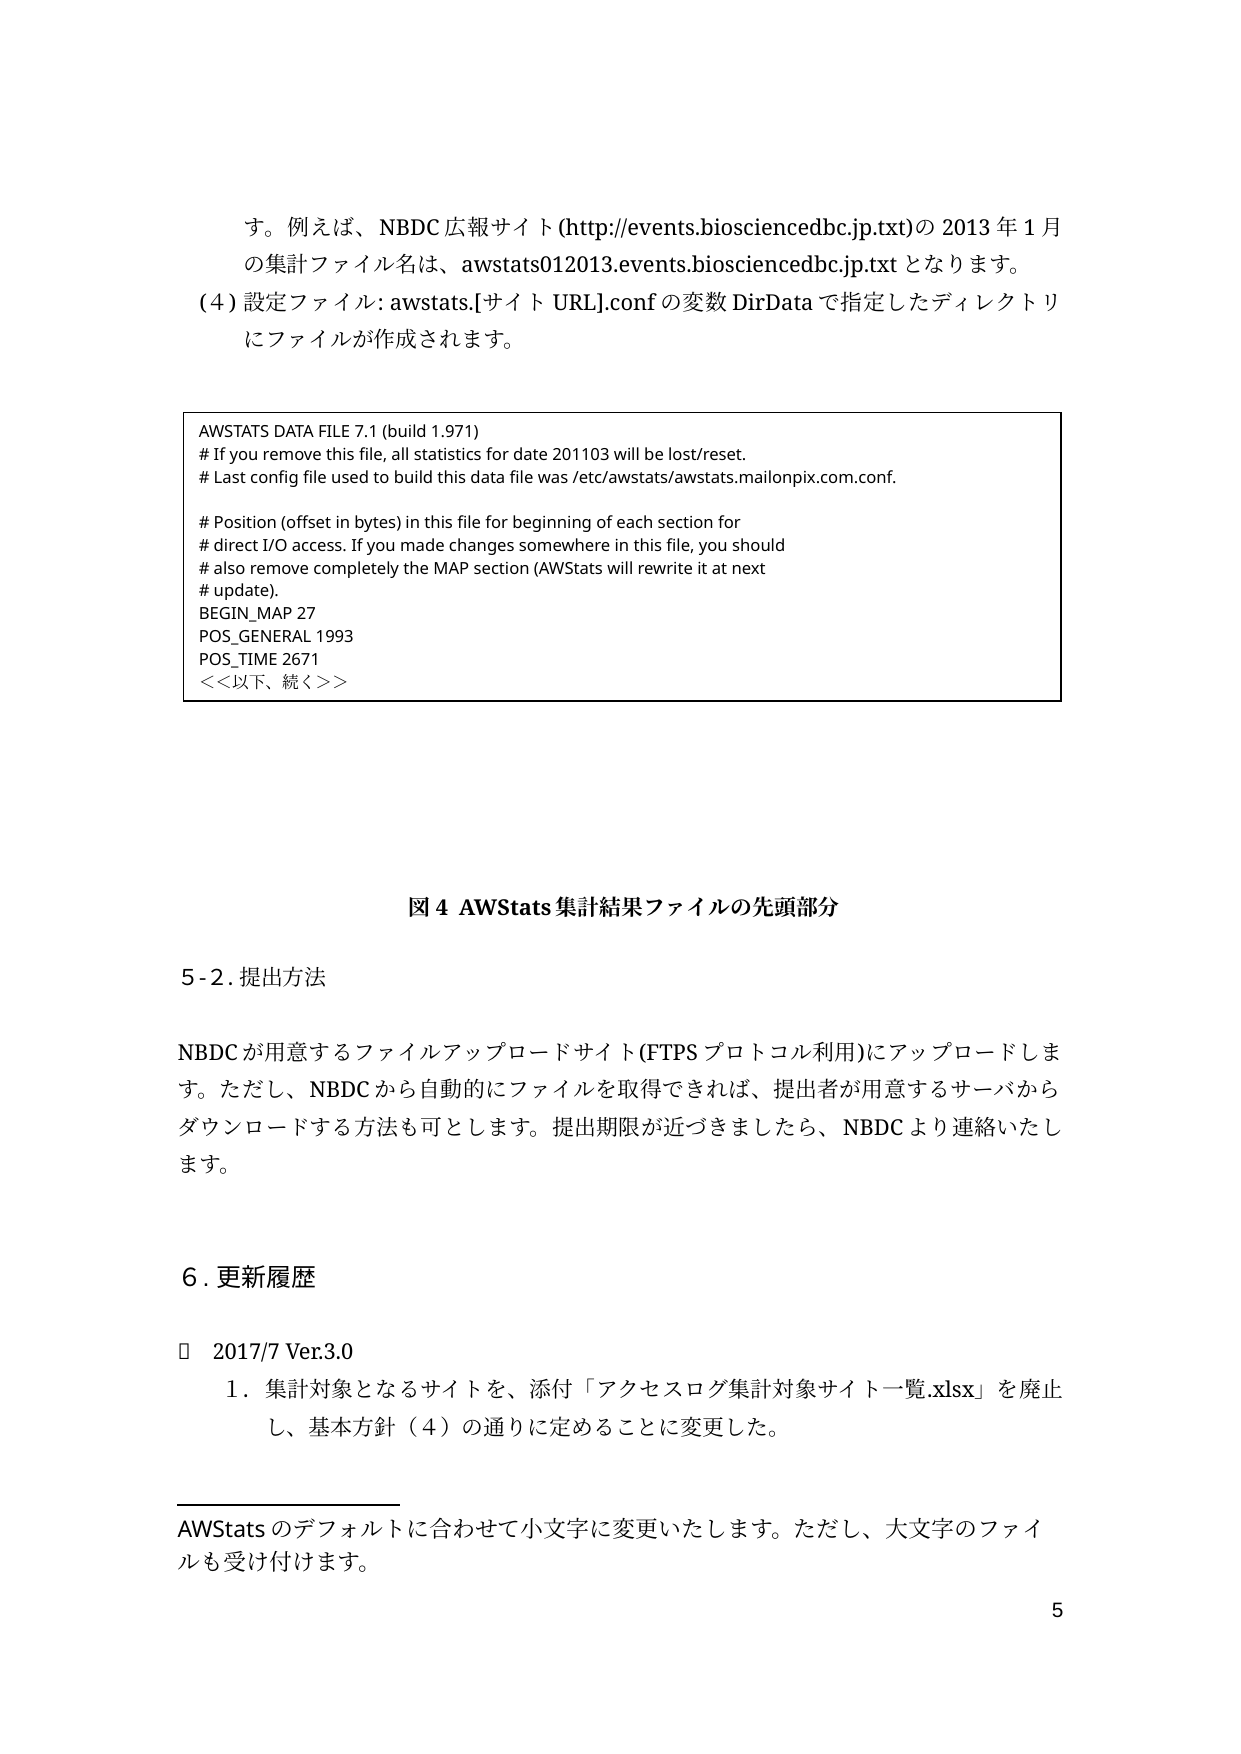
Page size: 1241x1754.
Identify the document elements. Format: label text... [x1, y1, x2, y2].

text NBDCが用意するファイルアップロードサイト(FTPSプロトコル利用)にアップロードします。ただし、NBDCから自動的にファイルを取得できれば、提出者が用意するサーバからダウンロードする方法も可とします。提出期限が近づきましたら、NBDCより連絡いたします。 [177, 1032, 1063, 1182]
subtitle 提出方法 [177, 957, 1063, 994]
list 設定ファイル: awstats.[サイトURL].confの変数DirDataで指定したディレクトリにファイルが作成されます。 [199, 282, 1063, 357]
list 集計対象となるサイトを、添付「アクセスログ集計対象サイト一覧.xlsx」を廃止し、基本方針（４）の通りに定めることに変更した。 [221, 1369, 1063, 1444]
text  2017/7 Ver.3.0 [177, 1332, 1063, 1369]
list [199, 207, 1063, 282]
subtitle 更新履歴 [177, 1257, 1063, 1294]
